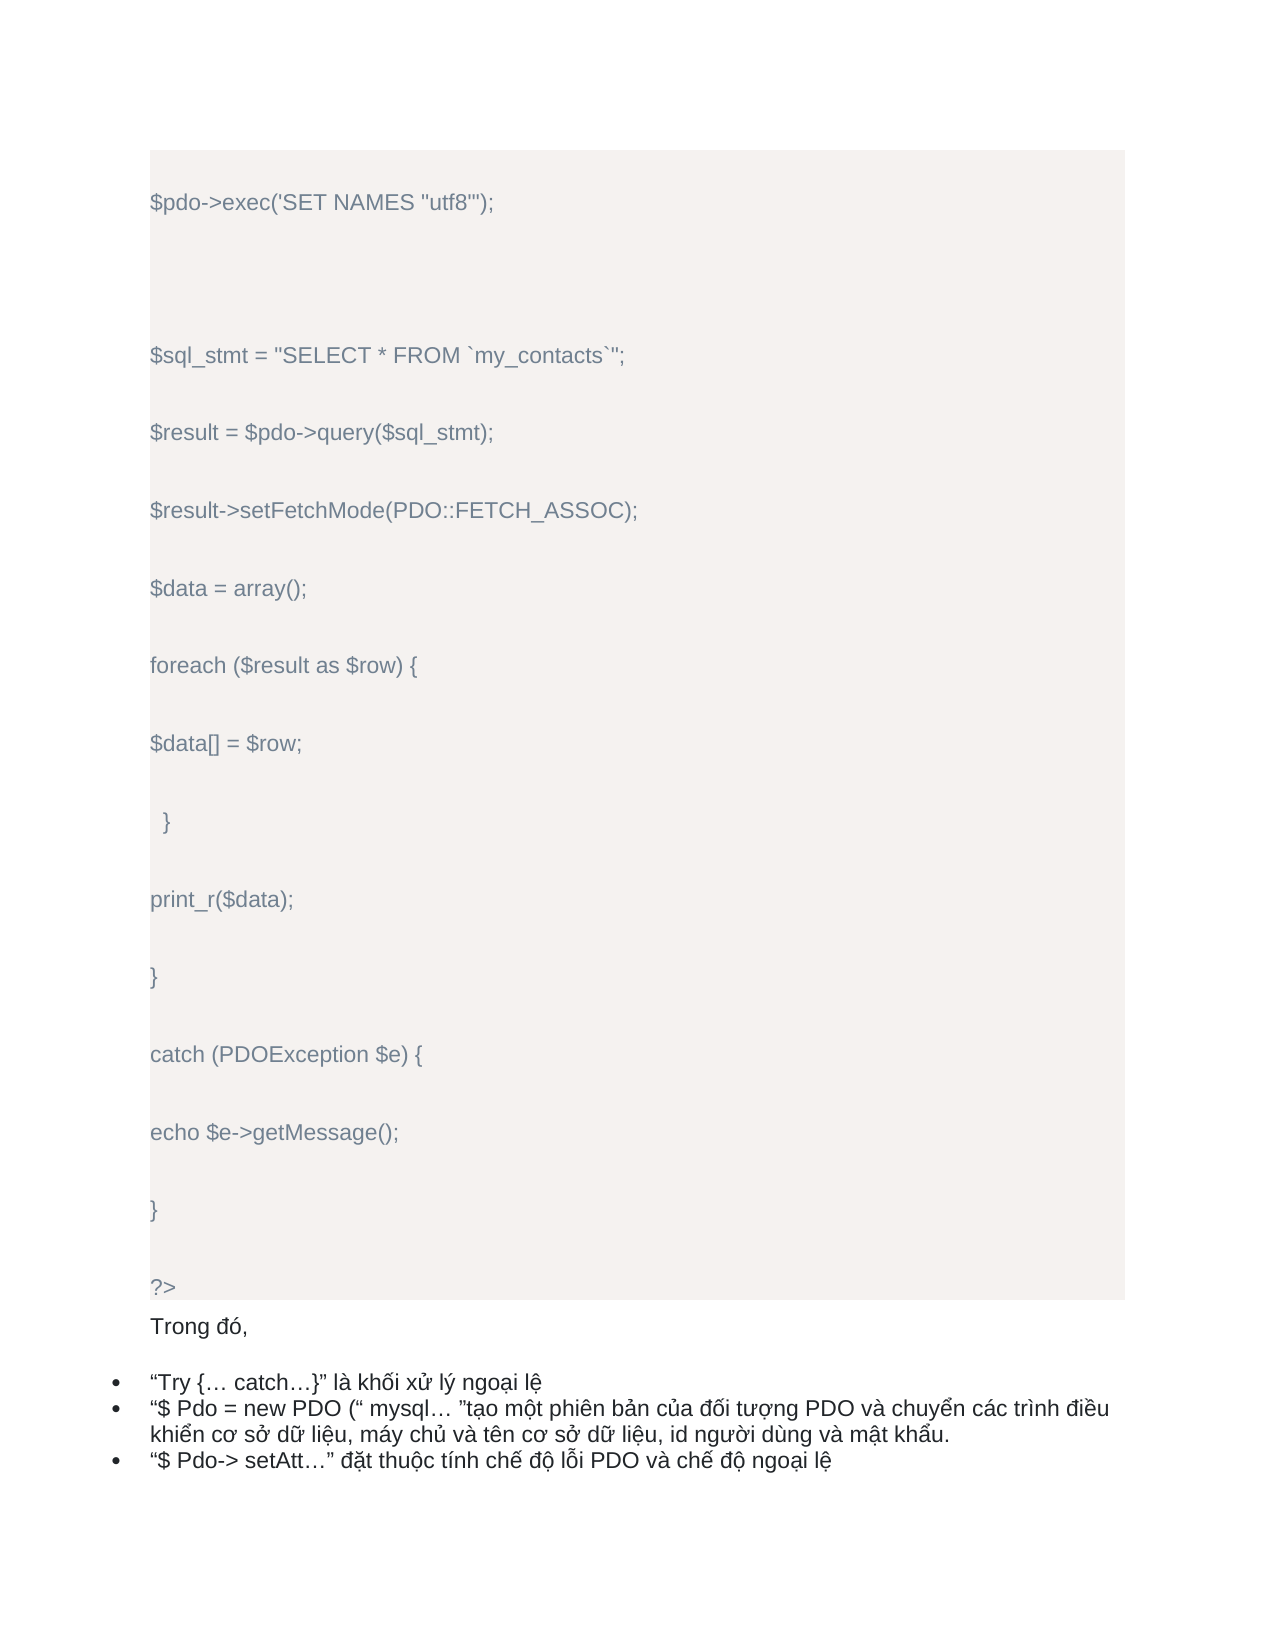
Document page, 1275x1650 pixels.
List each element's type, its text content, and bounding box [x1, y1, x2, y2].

text print_r($data); [150, 886, 1125, 912]
text $data[] = $row; [150, 730, 1125, 756]
list “Try {… catch…}” là khối xử lý ngoại lệ [112, 1368, 1125, 1395]
text $pdo->exec('SET NAMES "utf8"'); [150, 189, 1125, 215]
text } [150, 808, 1125, 834]
text $result->setFetchMode(PDO::FETCH_ASSOC); [150, 497, 1125, 523]
text $sql_stmt = "SELECT * FROM `my_contacts`"; [150, 342, 1125, 368]
text $result = $pdo->query($sql_stmt); [150, 419, 1125, 446]
text echo $e->getMessage(); [150, 1119, 1125, 1145]
list “$ Pdo-> setAtt…” đặt thuộc tính chế độ lỗi PDO và chế độ ngoại lệ [112, 1447, 1125, 1474]
list “$ Pdo = new PDO (“ mysql… ”tạo một phiên bản của đối tượng PDO và chuyển các trình điều khiển cơ sở dữ liệu, máy chủ và tên cơ sở dữ liệu, id người dùng và mật khẩu. [112, 1395, 1125, 1447]
text ?> [150, 1274, 1125, 1300]
text } [150, 1196, 1125, 1223]
text catch (PDOException $e) { [150, 1041, 1125, 1067]
text Trong đó, [150, 1313, 1125, 1339]
text foreach ($result as $row) { [150, 652, 1125, 679]
text $data = array(); [150, 575, 1125, 601]
text } [150, 963, 1125, 989]
